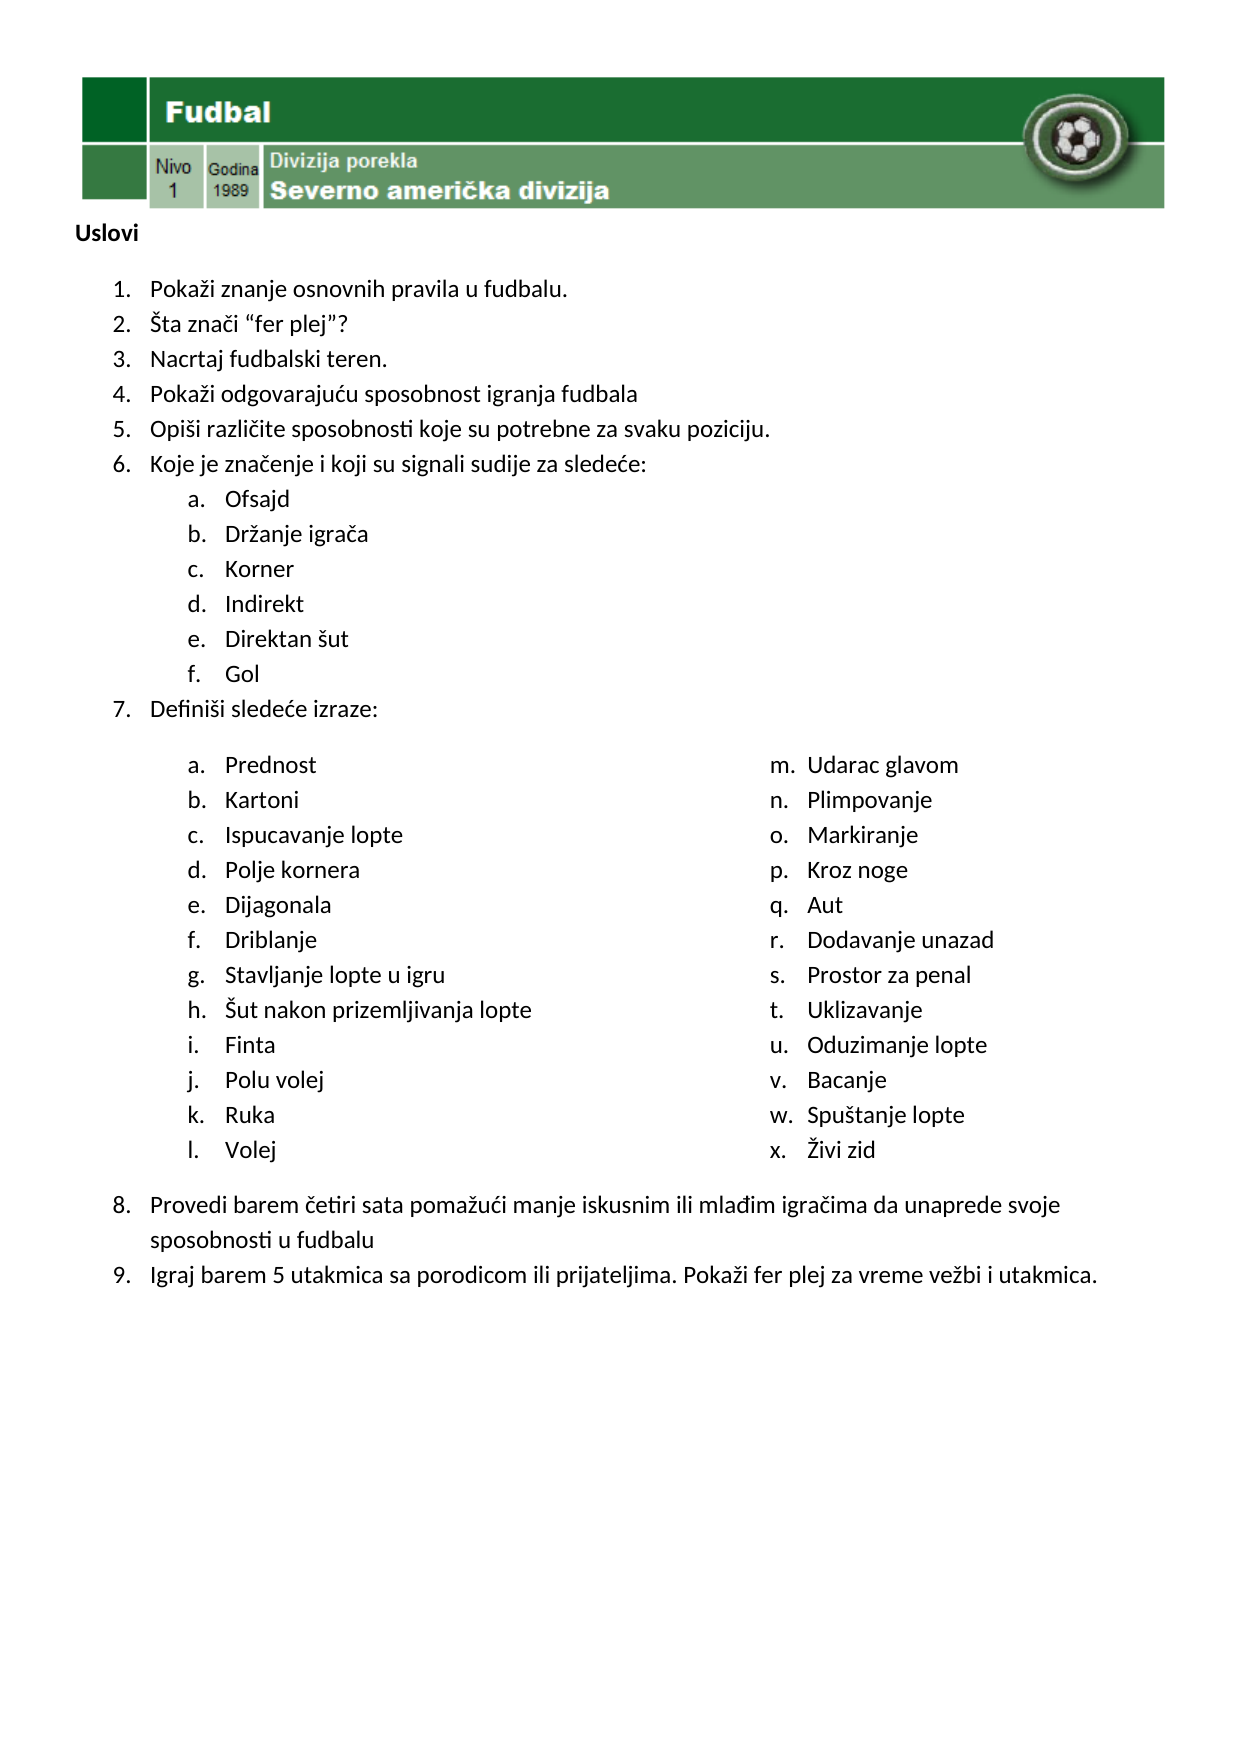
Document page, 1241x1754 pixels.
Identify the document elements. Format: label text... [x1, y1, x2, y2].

list Uklizavanje [769, 994, 1165, 1024]
list Pokaži odgovarajuću sposobnost igranja fudbala [112, 378, 1165, 408]
list Gol [187, 658, 1165, 688]
list Finta [187, 1029, 583, 1059]
list Korner [187, 553, 1165, 583]
list Plimpovanje [769, 784, 1165, 814]
list Igraj barem 5 utakmica sa porodicom ili prijateljima. Pokaži fer plej za vreme vežbi i utakmica. [112, 1260, 1165, 1290]
list Kroz noge [769, 854, 1165, 884]
list Koje je značenje i koji su signali sudije za sledeće: [112, 448, 1165, 478]
list Živi zid [769, 1134, 1165, 1164]
list Volej [187, 1134, 583, 1164]
list Spuštanje lopte [769, 1099, 1165, 1129]
list Dijagonala [187, 889, 583, 919]
list Prostor za penal [769, 959, 1165, 989]
list Polje kornera [187, 854, 583, 884]
list Ispucavanje lopte [187, 819, 583, 849]
list Aut [769, 889, 1165, 919]
list Šta znači “fer plej”? [112, 308, 1165, 338]
list Šut nakon prizemljivanja lopte [187, 994, 583, 1024]
list Direktan šut [187, 623, 1165, 653]
list Oduzimanje lopte [769, 1029, 1165, 1059]
list Markiranje [769, 819, 1165, 849]
list Kartoni [187, 784, 583, 814]
list Nacrtaj fudbalski teren. [112, 343, 1165, 373]
list Indirekt [187, 588, 1165, 618]
list Ruka [187, 1099, 583, 1129]
list Opiši različite sposobnosti koje su potrebne za svaku poziciju. [112, 413, 1165, 443]
list Udarac glavom [769, 749, 1165, 779]
list Pokaži znanje osnovnih pravila u fudbalu. [112, 273, 1165, 303]
list Prednost [187, 749, 583, 779]
picture [78, 73, 1169, 213]
list Stavljanje lopte u igru [187, 959, 583, 989]
list Polu volej [187, 1064, 583, 1094]
list Držanje igrača [187, 518, 1165, 548]
list Driblanje [187, 924, 583, 954]
list Dodavanje unazad [769, 924, 1165, 954]
list Ofsajd [187, 483, 1165, 513]
list Bacanje [769, 1064, 1165, 1094]
list Provedi barem četiri sata pomažući manje iskusnim ili mlađim igračima da unaprede svoje sposobnosti u fudbalu [112, 1190, 1165, 1255]
list Definiši sledeće izraze: [112, 693, 1165, 723]
